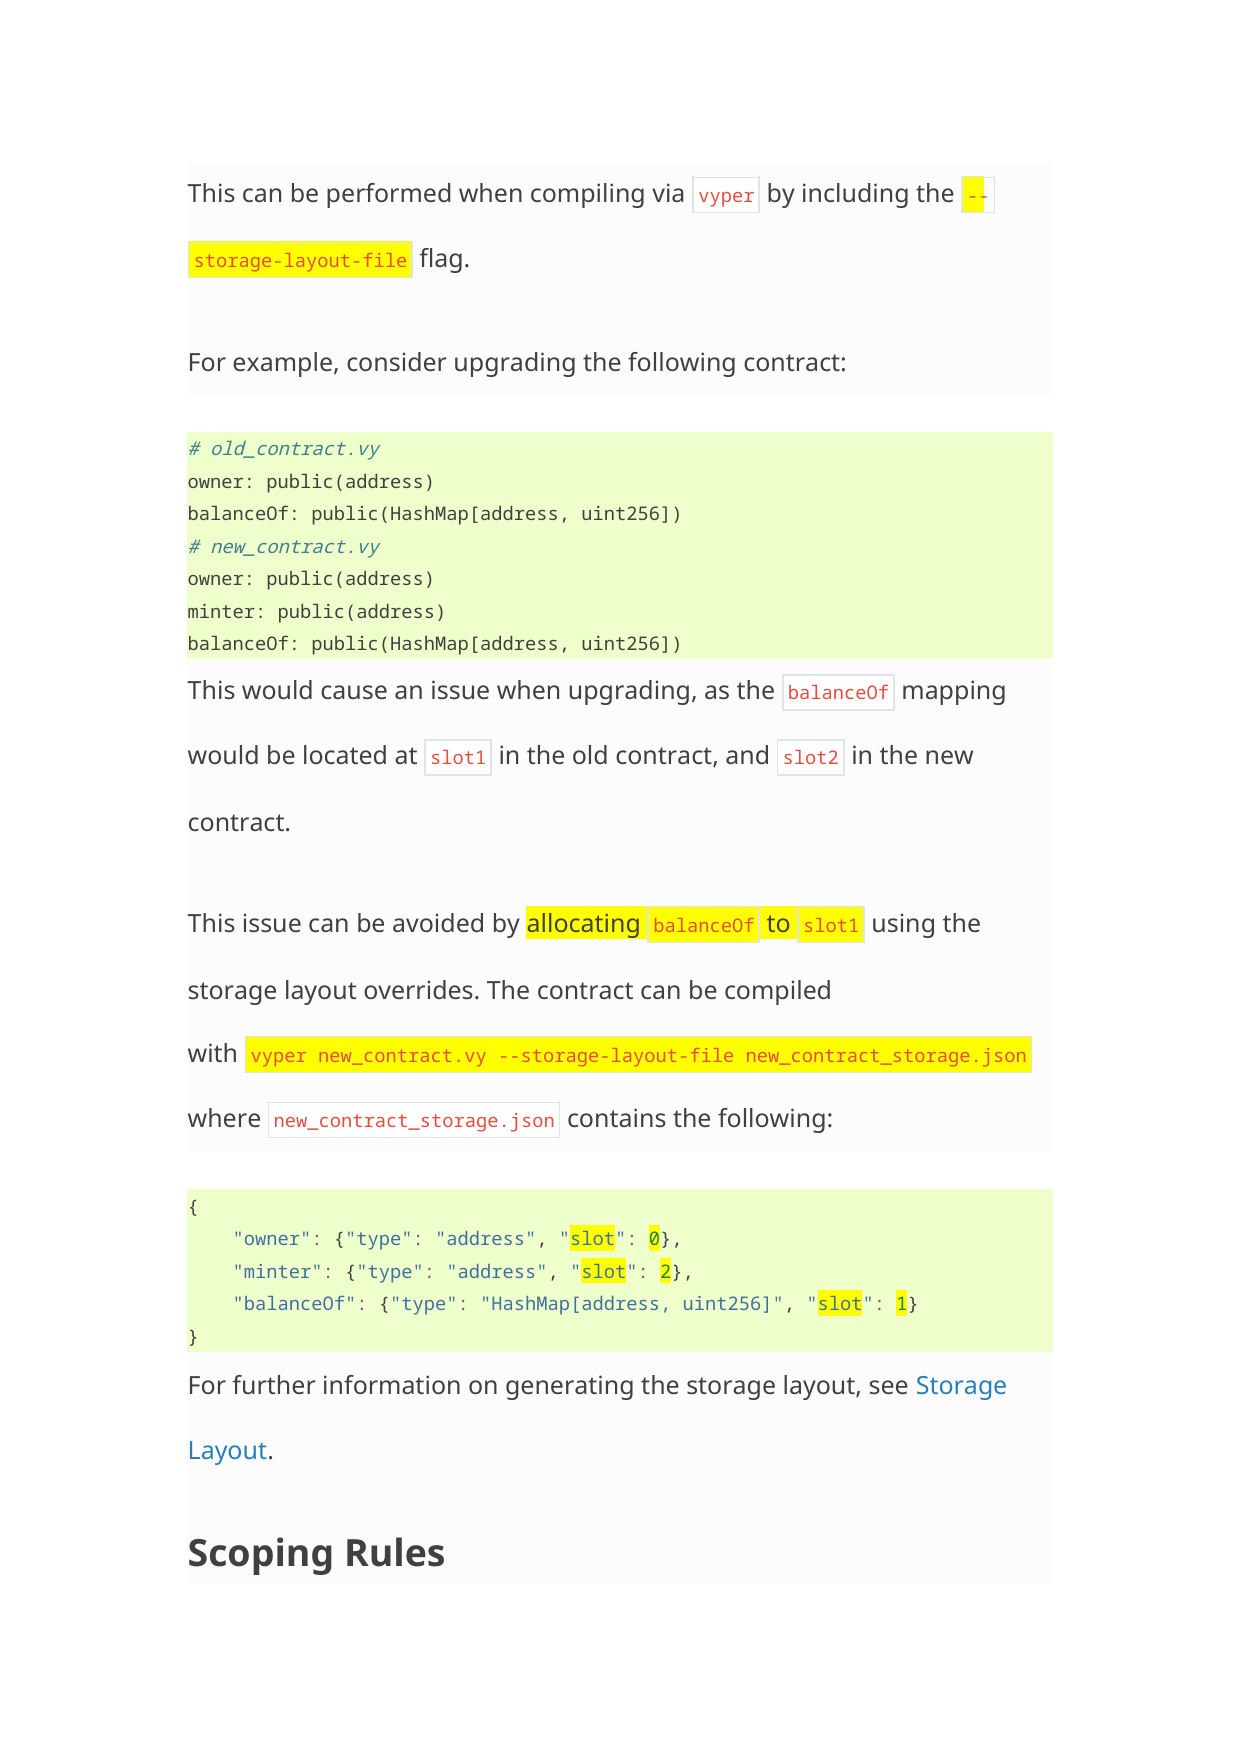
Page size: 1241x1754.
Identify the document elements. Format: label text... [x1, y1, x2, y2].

text "minter": {"type": "address", "slot": 2}, [187, 1254, 1053, 1287]
text } [187, 1319, 1053, 1352]
subtitle Scoping Rules [187, 1519, 1053, 1584]
text "owner": {"type": "address", "slot": 0}, [187, 1222, 1053, 1254]
text minter: public(address) [187, 594, 1053, 627]
text { [187, 1189, 1053, 1222]
text owner: public(address) [187, 562, 1053, 594]
text # old_contract.vy [187, 432, 1053, 464]
text balanceOf: public(HashMap[address, uint256]) [187, 627, 1053, 659]
text # new_contract.vy [187, 529, 1053, 562]
text balanceOf: public(HashMap[address, uint256]) [187, 497, 1053, 529]
text For example, consider upgrading the following contract: [187, 329, 1053, 394]
text "balanceOf": {"type": "HashMap[address, uint256]", "slot": 1} [187, 1287, 1053, 1319]
text This would cause an issue when upgrading, as the balanceOf mapping would be located at slot1 in the old contract, and slot2 in the new contract. [187, 659, 1053, 854]
text owner: public(address) [187, 464, 1053, 497]
text This issue can be avoided by allocating balanceOf to slot1 using the storage layout overrides. The contract can be compiled with vyper new_contract.vy --storage-layout-file new_contract_storage.json where new_contract_storage.json contains the following: [187, 892, 1053, 1152]
text For further information on generating the storage layout, see Storage Layout. [187, 1352, 1053, 1482]
text This can be performed when compiling via vyper by including the --storage-layout-file flag. [187, 162, 1053, 292]
